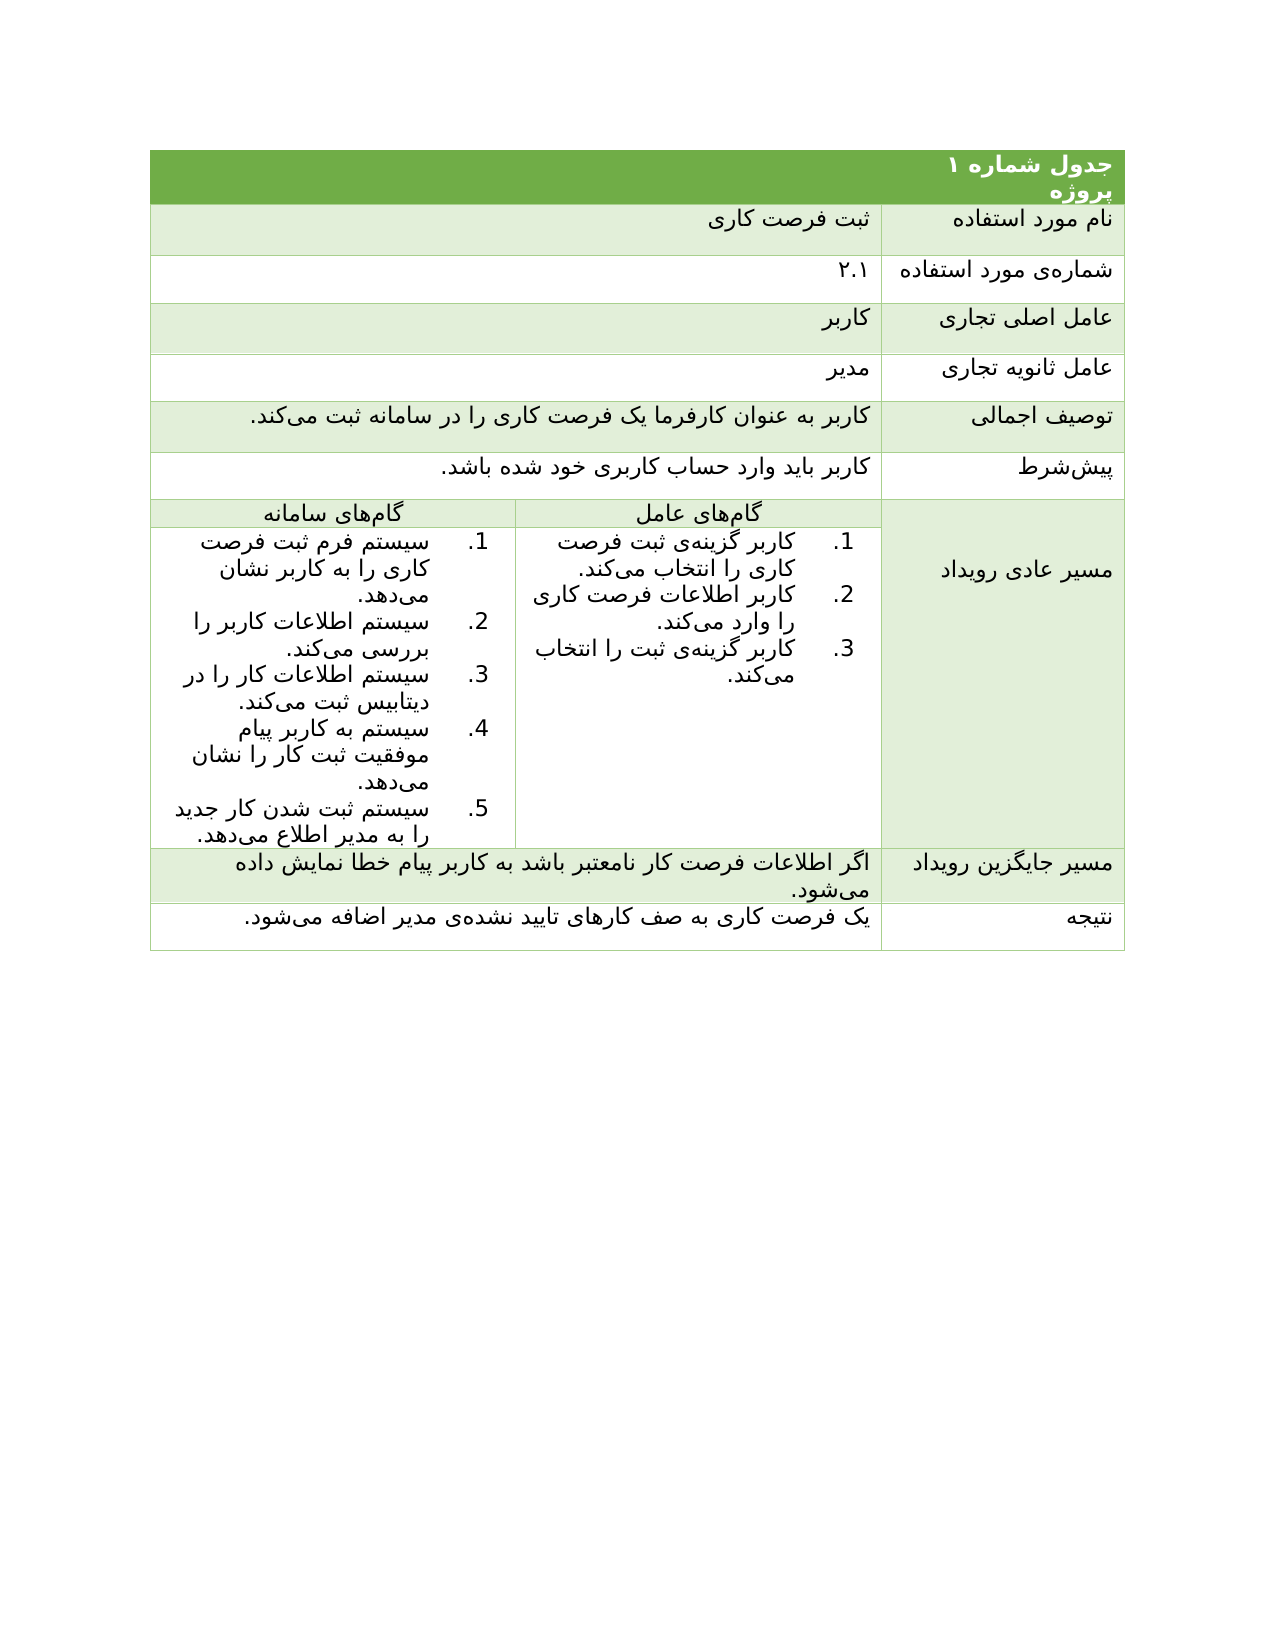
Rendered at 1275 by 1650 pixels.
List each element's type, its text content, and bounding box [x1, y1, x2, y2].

table_cell پیش‌شرط [882, 453, 1124, 499]
table_cell مسیر جایگزین رویداد [882, 849, 1124, 902]
table_cell کاربر به عنوان کارفرما یک فرصت کاری را در سامانه ثبت می‌کند. [151, 402, 881, 452]
table_cell یک فرصت کاری به صف کارهای تایید نشده‌ی مدیر اضافه می‌شود. [151, 904, 881, 950]
table_cell اگر اطلاعات فرصت کار نامعتبر باشد به کاربر پیام خطا نمایش داده می‌شود. [151, 849, 881, 902]
table_cell کاربر گزینه‌ی ثبت فرصت کاری را انتخاب می‌کند. کاربر اطلاعات فرصت کاری را وارد می‌کند. کاربر گزینه‌ی ثبت را انتخاب می‌کند. [516, 528, 881, 848]
table_cell عامل اصلی تجاری [882, 304, 1124, 353]
table_cell کاربر باید وارد حساب کاربری خود شده باشد. [151, 453, 881, 499]
table_header جدول شماره ۱ پروژه [882, 151, 1124, 204]
table_cell ثبت فرصت کاری [151, 205, 881, 255]
table_cell مدیر [151, 355, 881, 401]
table_cell گام‌های سامانه [151, 500, 515, 527]
table_cell کاربر [151, 304, 881, 353]
table_cell گام‌های عامل [516, 500, 881, 527]
table_cell توصیف اجمالی [882, 402, 1124, 452]
table_cell سیستم فرم ثبت فرصت کاری را به کاربر نشان می‌دهد. سیستم اطلاعات کاربر را بررسی می‌کند. سیستم اطلاعات کار را در دیتابیس ثبت می‌کند. سیستم به کاربر پیام موفقیت ثبت کار را نشان می‌دهد. سیستم ثبت شدن کار جدید را به مدیر اطلاع می‌دهد. [151, 528, 515, 848]
table_cell ۲.۱ [151, 256, 881, 303]
table_cell شماره‌ی مورد استفاده [882, 256, 1124, 303]
table_cell مسیر عادی رویداد [882, 500, 1124, 848]
table_cell نتیجه [882, 904, 1124, 950]
table_cell عامل ثانویه تجاری [882, 355, 1124, 401]
table_cell نام مورد استفاده [882, 205, 1124, 255]
table_header [151, 151, 881, 204]
